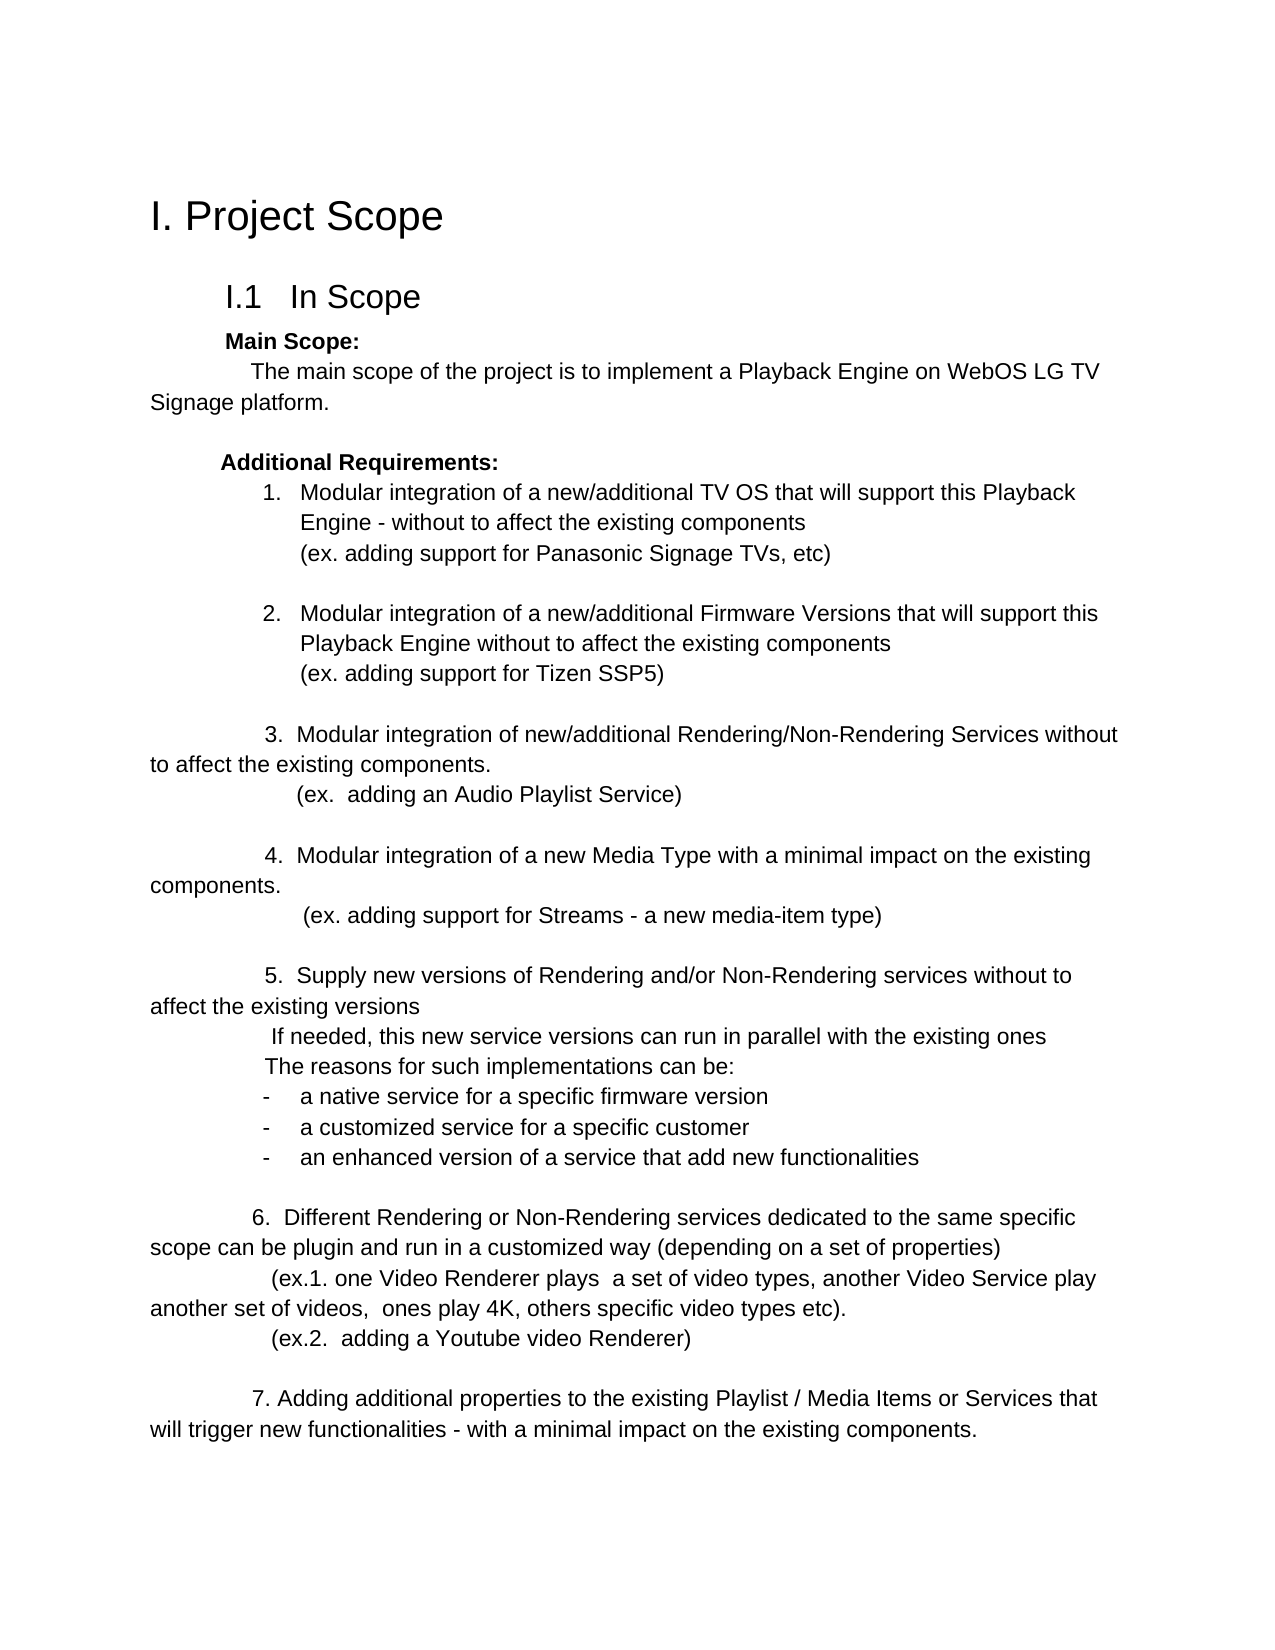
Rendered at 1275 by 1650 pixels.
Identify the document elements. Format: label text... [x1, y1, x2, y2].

subtitle I. Project Scope [150, 192, 1125, 239]
text 7. Adding additional properties to the existing Playlist / Media Items or Services that will trigger new functionalities - with a minimal impact on the existing components. [150, 1385, 1125, 1442]
text 5. Supply new versions of Rendering and/or Non-Rendering services without to affect the existing versions [150, 962, 1125, 1019]
text Main Scope: [150, 328, 1125, 354]
list an enhanced version of a service that add new functionalities [262, 1144, 1125, 1170]
list Modular integration of a new/additional TV OS that will support this Playback Engine - without to affect the existing components [262, 479, 1125, 536]
text (ex. adding support for Tizen SSP5) [300, 660, 1125, 687]
list a customized service for a specific customer [262, 1113, 1125, 1140]
text 6. Different Rendering or Non-Rendering services dedicated to the same specific scope can be plugin and run in a customized way (depending on a set of properties) [150, 1204, 1125, 1261]
text The main scope of the project is to implement a Playback Engine on WebOS LG TV Signage platform. [150, 358, 1125, 415]
list a native service for a specific firmware version [262, 1083, 1125, 1109]
text (ex. adding support for Panasonic Signage TVs, etc) [300, 539, 1125, 566]
text (ex. adding support for Streams - a new media-item type) [150, 902, 1125, 928]
text (ex.1. one Video Renderer plays a set of video types, another Video Service play another set of videos, ones play 4K, others specific video types etc). [150, 1264, 1125, 1321]
text 4. Modular integration of a new Media Type with a minimal impact on the existing components. [150, 842, 1125, 898]
text Additional Requirements: [150, 449, 1125, 475]
text If needed, this new service versions can run in parallel with the existing ones [150, 1023, 1125, 1049]
list Modular integration of a new/additional Firmware Versions that will support this Playback Engine without to affect the existing components [262, 600, 1125, 656]
text The reasons for such implementations can be: [150, 1053, 1125, 1079]
subtitle I.1 In Scope [225, 277, 1125, 316]
text 3. Modular integration of new/additional Rendering/Non-Rendering Services without to affect the existing components. [150, 721, 1125, 777]
text (ex. adding an Audio Playlist Service) [150, 781, 1125, 807]
text (ex.2. adding a Youtube video Renderer) [150, 1325, 1125, 1351]
